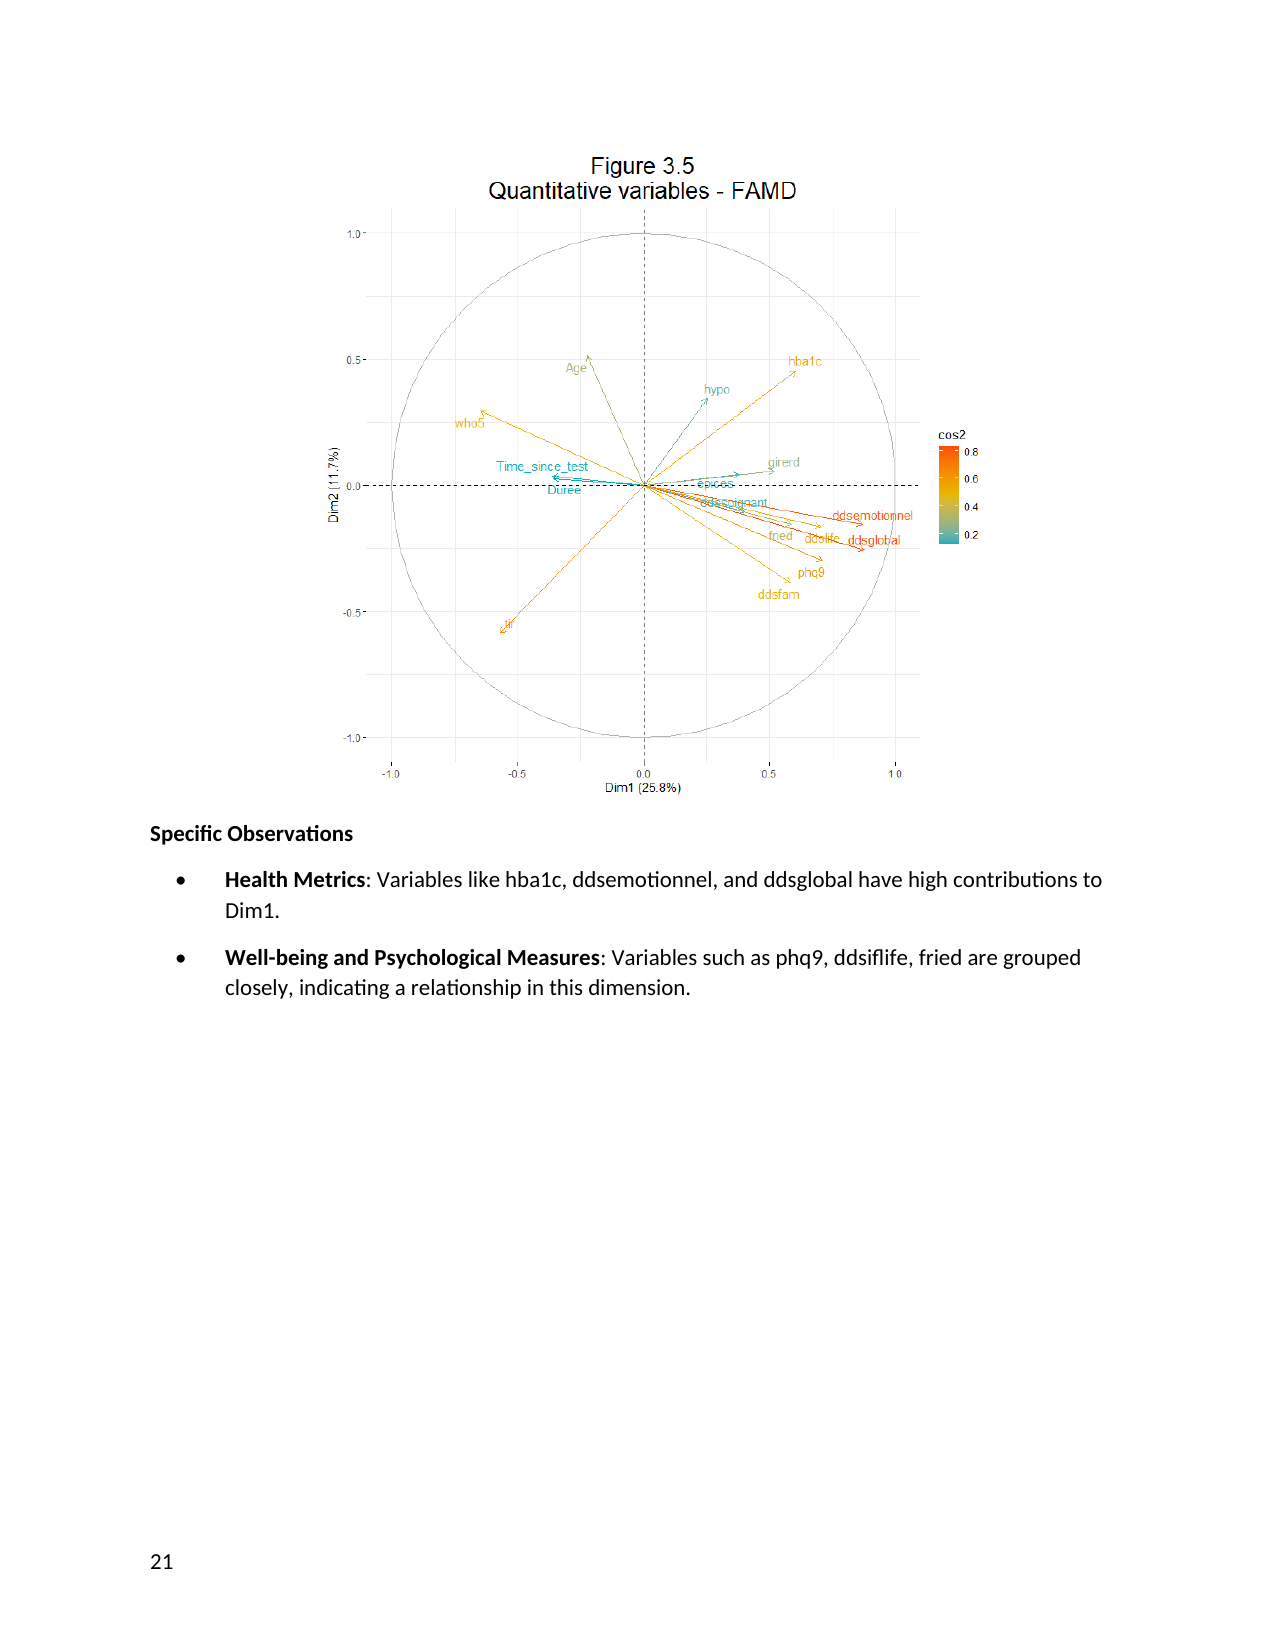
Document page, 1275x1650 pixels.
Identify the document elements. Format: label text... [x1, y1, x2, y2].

text Specific Observations [150, 819, 1125, 847]
picture [168, 150, 1144, 800]
list Health Metrics: Variables like hba1c, ddsemotionnel, and ddsglobal have high contributions to Dim1. [175, 866, 1125, 924]
list Well-being and Psychological Measures: Variables such as phq9, ddsiflife, fried are grouped closely, indicating a relationship in this dimension. [175, 943, 1125, 1001]
